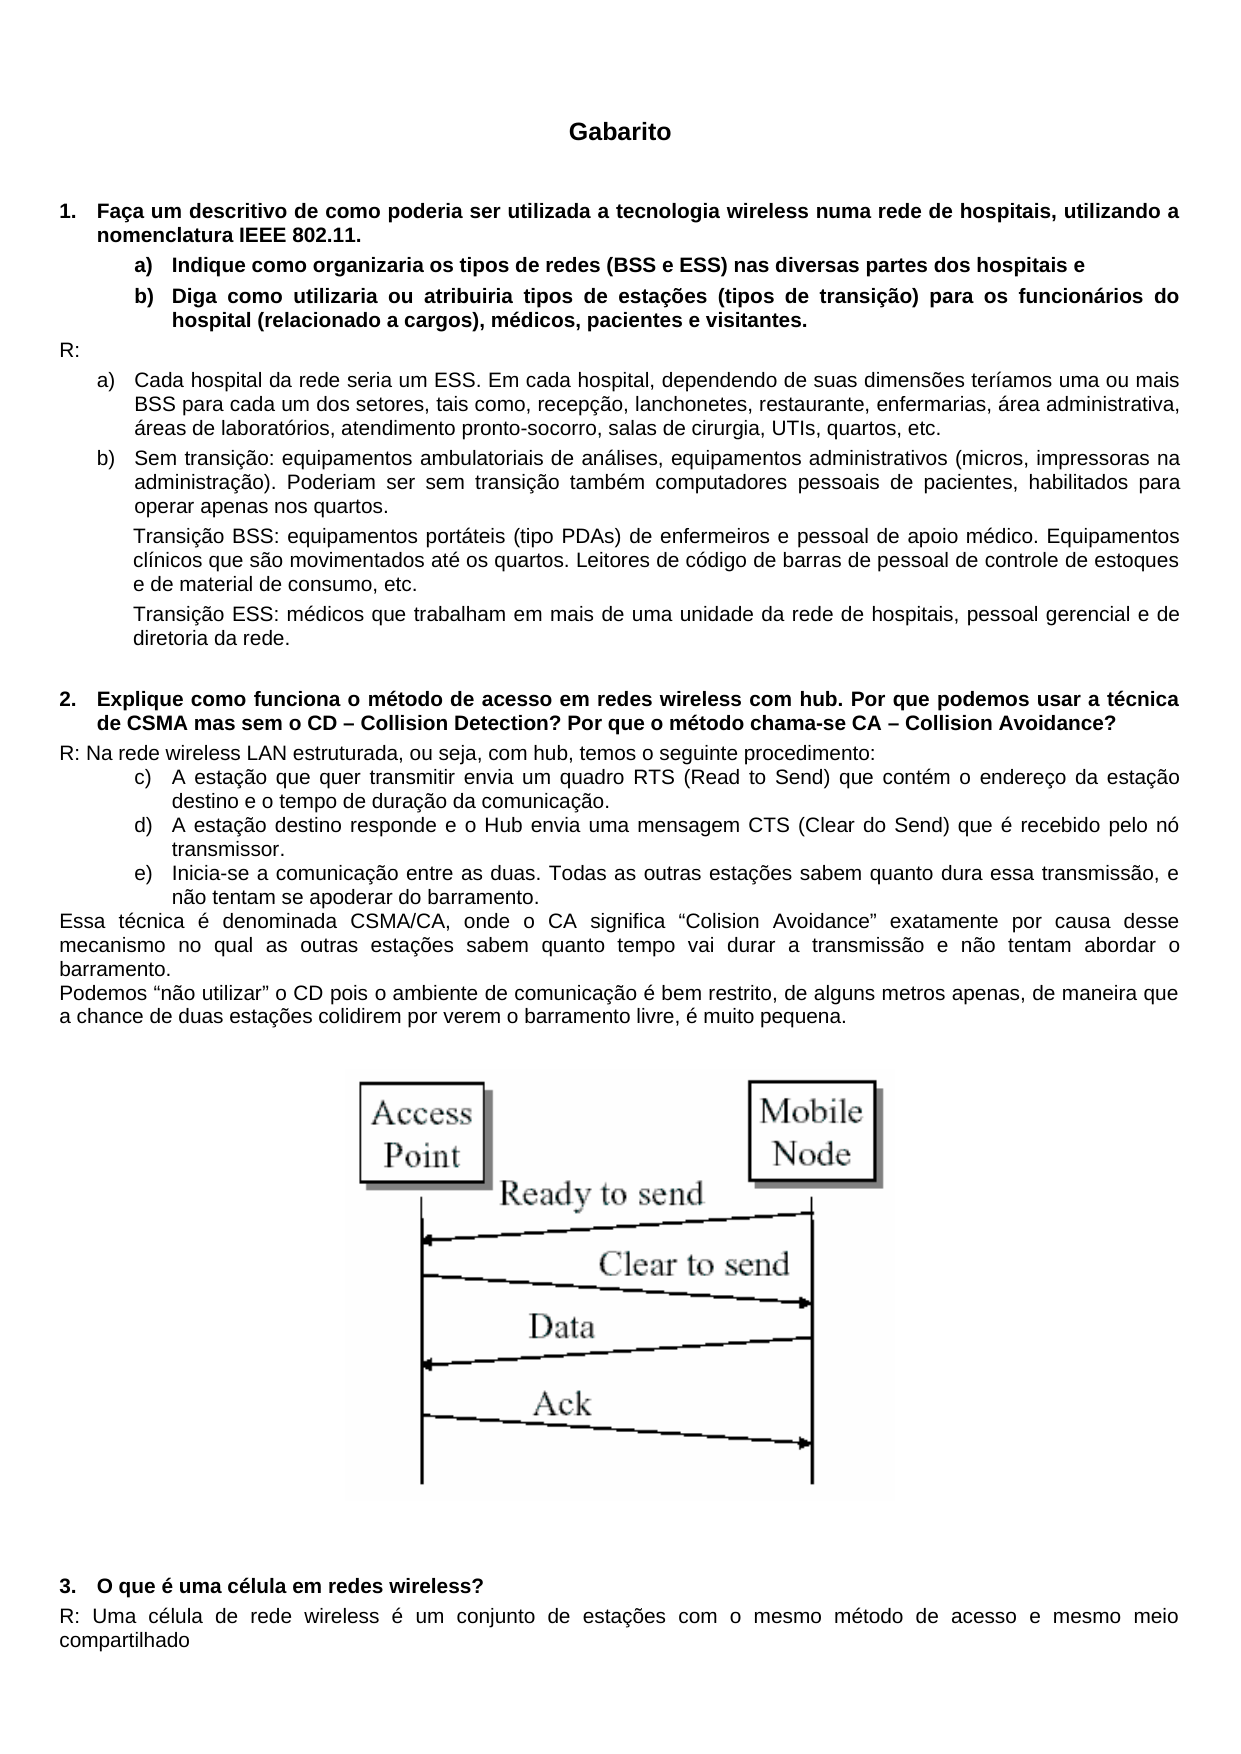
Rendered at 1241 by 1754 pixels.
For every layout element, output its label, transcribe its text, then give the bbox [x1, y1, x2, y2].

list A estação destino responde e o Hub envia uma mensagem CTS (Clear do Send) que é recebido pelo nó transmissor. [134, 813, 1181, 861]
text R: Uma célula de rede wireless é um conjunto de estações com o mesmo método de acesso e mesmo meio compartilhado [59, 1604, 1181, 1652]
text Essa técnica é denominada CSMA/CA, onde o CA significa “Colision Avoidance” exatamente por causa desse mecanismo no qual as outras estações sabem quanto tempo vai durar a transmissão e não tentam abordar o barramento. [59, 908, 1181, 980]
picture [345, 1069, 895, 1501]
text Podemos “não utilizar” o CD pois o ambiente de comunicação é bem restrito, de alguns metros apenas, de maneira que a chance de duas estações colidirem por verem o barramento livre, é muito pequena. [59, 980, 1181, 1028]
list Sem transição: equipamentos ambulatoriais de análises, equipamentos administrativos (micros, impressoras na administração). Poderiam ser sem transição também computadores pessoais de pacientes, habilitados para operar apenas nos quartos. [97, 446, 1181, 518]
list O que é uma célula em redes wireless? [59, 1574, 1181, 1598]
text Gabarito [59, 117, 1181, 145]
list Diga como utilizaria ou atribuiria tipos de estações (tipos de transição) para os funcionários do hospital (relacionado a cargos), médicos, pacientes e visitantes. [134, 283, 1181, 331]
list Explique como funciona o método de acesso em redes wireless com hub. Por que podemos usar a técnica de CSMA mas sem o CD – Collision Detection? Por que o método chama-se CA – Collision Avoidance? [59, 687, 1181, 734]
text R: [59, 338, 1181, 362]
text R: Na rede wireless LAN estruturada, ou seja, com hub, temos o seguinte procedimento: [59, 741, 1181, 765]
list Inicia-se a comunicação entre as duas. Todas as outras estações sabem quanto dura essa transmissão, e não tentam se apoderar do barramento. [134, 861, 1181, 908]
list Faça um descritivo de como poderia ser utilizada a tecnologia wireless numa rede de hospitais, utilizando a nomenclatura IEEE 802.11. [59, 199, 1181, 247]
list Cada hospital da rede seria um ESS. Em cada hospital, dependendo de suas dimensões teríamos uma ou mais BSS para cada um dos setores, tais como, recepção, lanchonetes, restaurante, enfermarias, área administrativa, áreas de laboratórios, atendimento pronto-socorro, salas de cirurgia, UTIs, quartos, etc. [97, 368, 1181, 440]
text Transição ESS: médicos que trabalham em mais de uma unidade da rede de hospitais, pessoal gerencial e de diretoria da rede. [133, 602, 1181, 650]
text Transição BSS: equipamentos portáteis (tipo PDAs) de enfermeiros e pessoal de apoio médico. Equipamentos clínicos que são movimentados até os quartos. Leitores de código de barras de pessoal de controle de estoques e de material de consumo, etc. [133, 524, 1181, 596]
list Indique como organizaria os tipos de redes (BSS e ESS) nas diversas partes dos hospitais e [134, 253, 1181, 277]
list A estação que quer transmitir envia um quadro RTS (Read to Send) que contém o endereço da estação destino e o tempo de duração da comunicação. [134, 765, 1181, 813]
